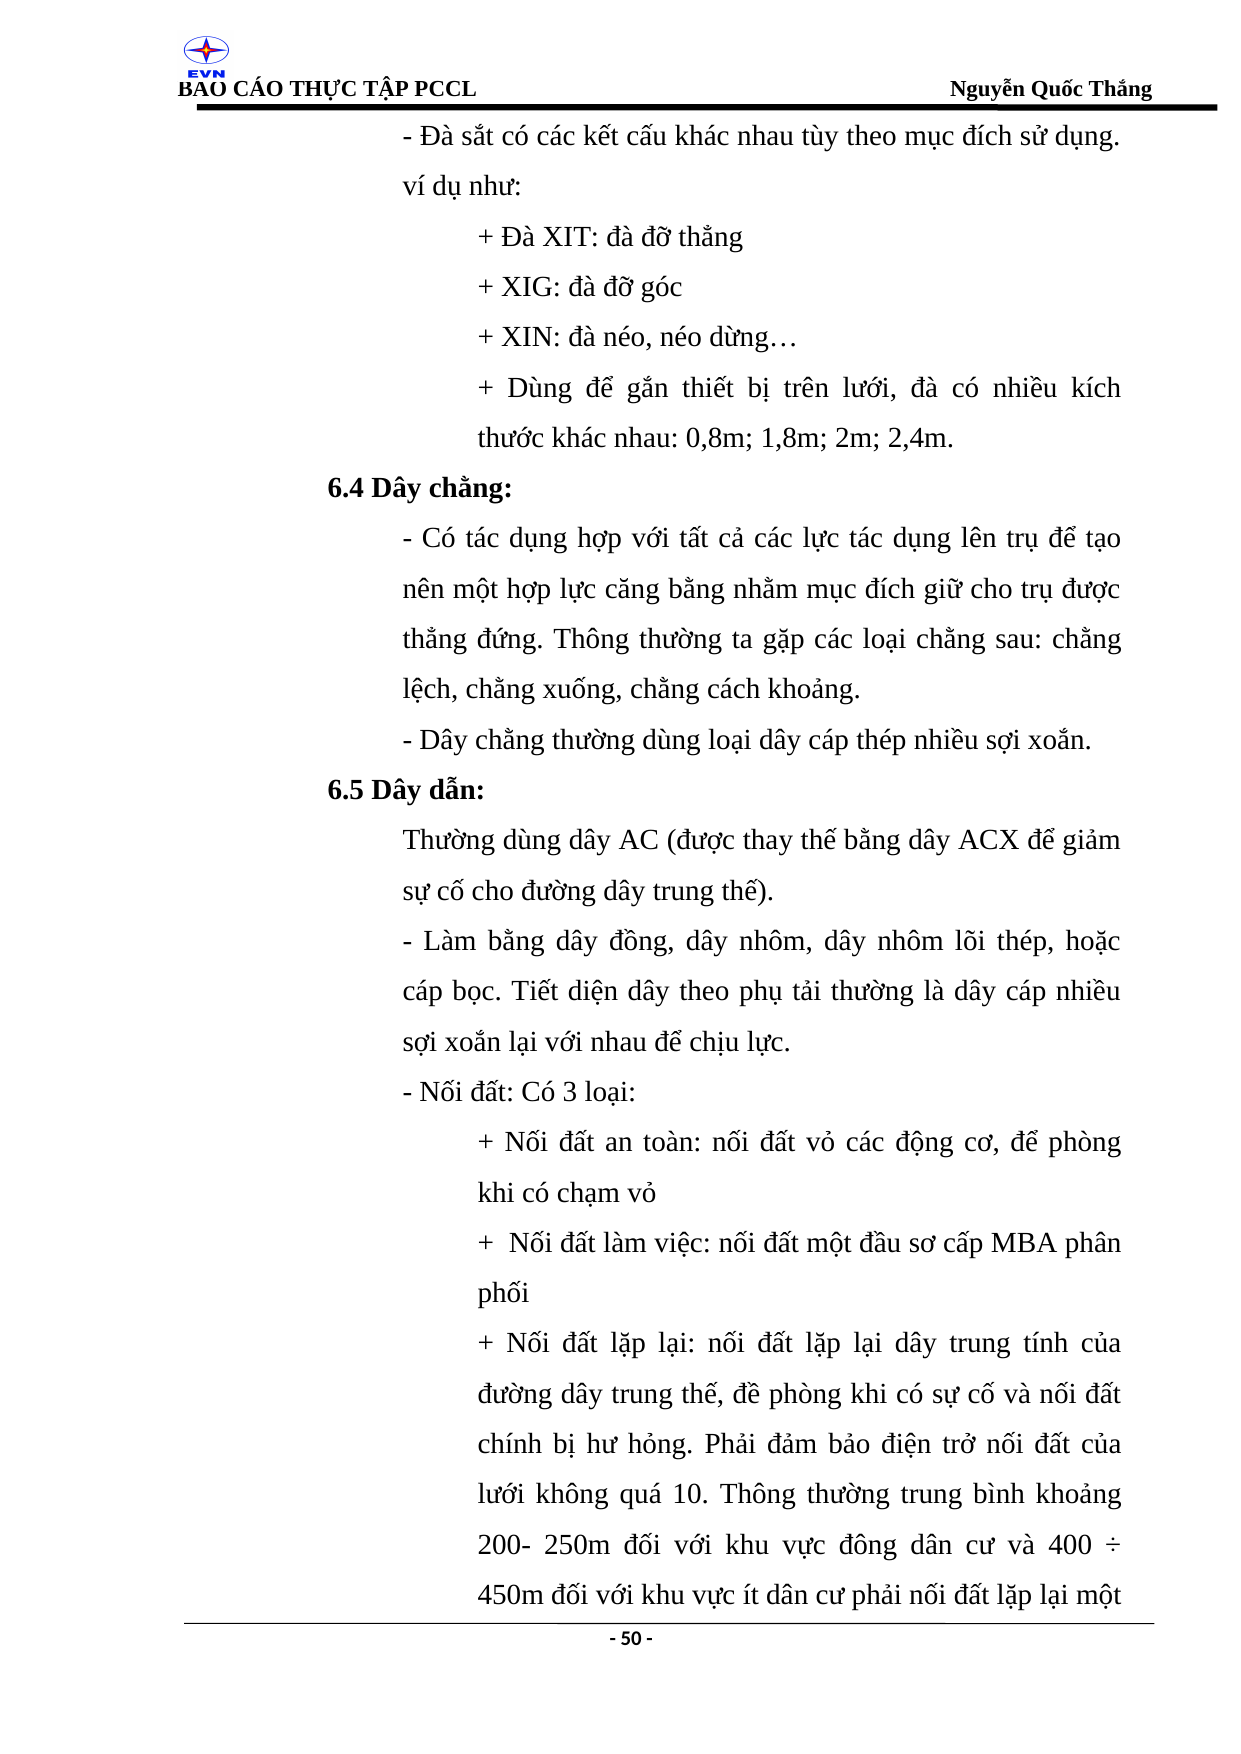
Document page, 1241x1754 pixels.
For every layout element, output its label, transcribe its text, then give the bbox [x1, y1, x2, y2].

text + Đà XIT: đà đỡ thẳng [477, 219, 1122, 252]
text - Dây chằng thường dùng loại dây cáp thép nhiều sợi xoắn. [402, 722, 1122, 755]
text - Có tác dụng hợp với tất cả các lực tác dụng lên trụ để tạo nên một hợp lực căng bằng nhằm mục đích giữ cho trụ được thẳng đứng. Thông thường ta gặp các loại chằng sau: chằng lệch, chằng xuống, chằng cách khoảng. [402, 521, 1122, 705]
list - Nối đất: Có 3 loại: [402, 1074, 1122, 1108]
list + Nối đất an toàn: nối đất vỏ các động cơ, để phòng khi có chạm vỏ [477, 1124, 1122, 1208]
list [477, 1326, 1122, 1611]
text + Dùng để gắn thiết bị trên lưới, đà có nhiều kích thước khác nhau: 0,8m; 1,8m; 2m; 2,4m. [477, 370, 1122, 453]
list + Nối đất làm việc: nối đất một đầu sơ cấp MBA phân phối [477, 1225, 1122, 1309]
text 6.5 Dây dẫn: [327, 772, 1122, 806]
picture [177, 30, 234, 81]
text - Đà sắt có các kết cấu khác nhau tùy theo mục đích sử dụng. ví dụ như: [402, 118, 1122, 202]
list - Làm bằng dây đồng, dây nhôm, dây nhôm lõi thép, hoặc cáp bọc. Tiết diện dây theo phụ tải thường là dây cáp nhiều sợi xoắn lại với nhau để chịu lực. [402, 923, 1122, 1057]
text + XIG: đà đỡ góc [477, 269, 1122, 303]
text Thường dùng dây AC (được thay thế bằng dây ACX để giảm sự cố cho đường dây trung thế). [402, 822, 1122, 906]
text + XIN: đà néo, néo dừng… [477, 319, 1122, 353]
text 6.4 Dây chằng: [327, 470, 1122, 504]
